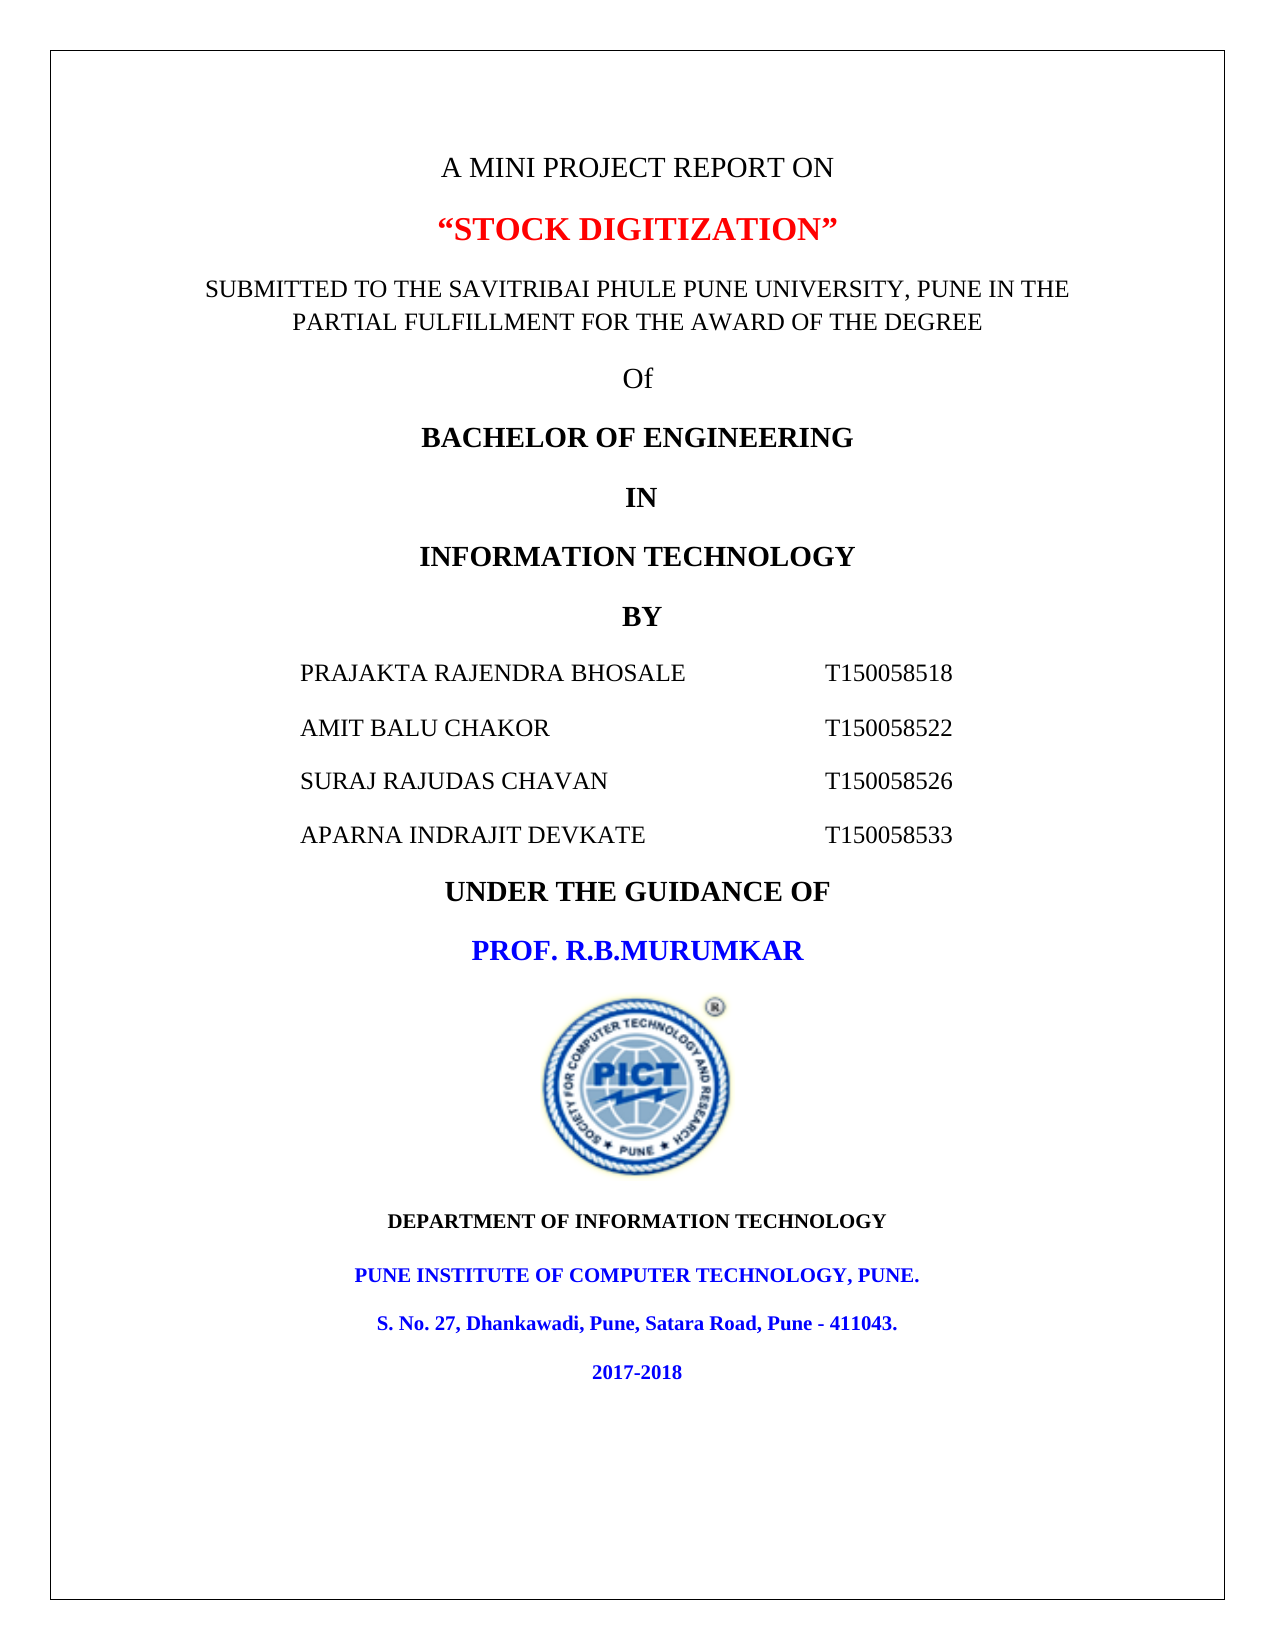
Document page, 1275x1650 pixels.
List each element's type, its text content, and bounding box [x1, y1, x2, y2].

text SURAJ RAJUDAS CHAVAN T150058526 [225, 766, 1125, 795]
text AMIT BALU CHAKOR T150058522 [225, 713, 1125, 741]
text PRAJAKTA RAJENDRA BHOSALE T150058518 [150, 658, 1125, 687]
text BY [600, 599, 1125, 632]
text PROF. R.B.MURUMKAR [150, 933, 1125, 967]
table_cell PUNE INSTITUTE OF COMPUTER TECHNOLOGY, PUNE. S. No. 27, Dhankawadi, Pune, Satara Road, Pune - 411043. 2017-2018 [339, 1261, 936, 1410]
text “STOCK DIGITIZATION” [150, 209, 1125, 248]
text Of [150, 361, 1125, 395]
table_header DEPARTMENT OF INFORMATION TECHNOLOGY [339, 1208, 936, 1259]
text APARNA INDRAJIT DEVKATE T150058533 [225, 820, 1125, 849]
text SUBMITTED TO THE SAVITRIBAI PHULE PUNE UNIVERSITY, PUNE IN THE PARTIAL FULFILLMENT FOR THE AWARD OF THE DEGREE [150, 274, 1125, 336]
picture [539, 992, 736, 1181]
text IN [150, 480, 1125, 513]
text UNDER THE GUIDANCE OF [150, 874, 1125, 908]
text A MINI PROJECT REPORT ON [150, 150, 1125, 183]
text INFORMATION TECHNOLOGY [150, 539, 1125, 573]
text BACHELOR OF ENGINEERING [150, 421, 1125, 454]
